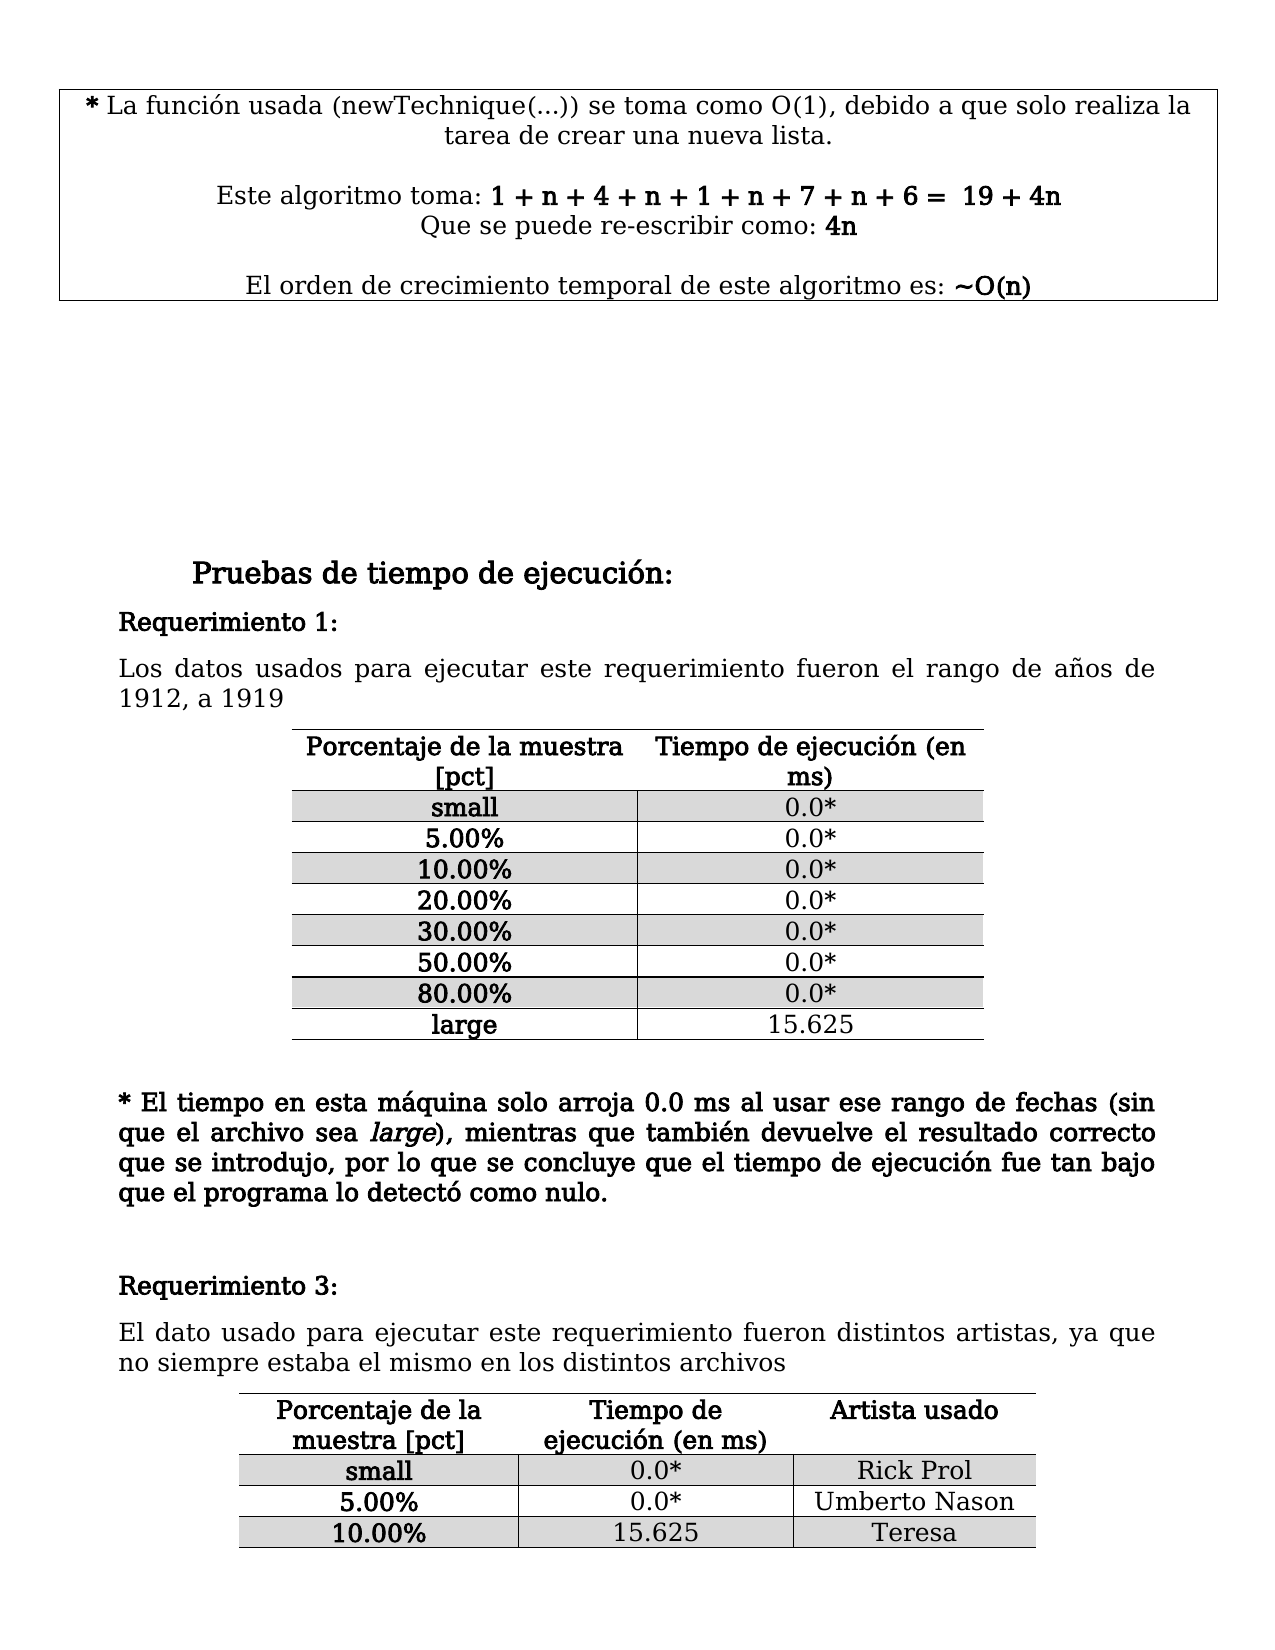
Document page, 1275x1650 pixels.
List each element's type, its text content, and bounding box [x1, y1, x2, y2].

table_cell 10.00% [239, 1517, 518, 1547]
text El dato usado para ejecutar este requerimiento fueron distintos artistas, ya que no siempre estaba el mismo en los distintos archivos [118, 1316, 1157, 1376]
text * El tiempo en esta máquina solo arroja 0.0 ms al usar ese rango de fechas (sin que el archivo sea large), mientras que también devuelve el resultado correcto que se introdujo, por lo que se concluye que el tiempo de ejecución fue tan bajo que el programa lo detectó como nulo. [118, 1086, 1157, 1206]
table_cell Rick Prol [794, 1455, 1036, 1485]
table_header Porcentaje de la muestra [pct] [292, 730, 637, 790]
table_cell 0.0* [638, 791, 983, 821]
table_cell 10.00% [292, 853, 637, 883]
table_cell small [292, 791, 637, 821]
table_cell small [239, 1455, 518, 1485]
table_cell 20.00% [292, 884, 637, 914]
table_cell 0.0* [638, 946, 983, 976]
table_cell 15.625 [519, 1517, 793, 1547]
table_cell * La función usada (newTechnique(…)) se toma como O(1), debido a que solo realiza la tarea de crear una nueva lista. Este algoritmo toma: 1 + n + 4 + n + 1 + n + 7 + n + 6 = 19 + 4n Que se puede re-escribir como: 4n El orden de crecimiento temporal de este algoritmo es: ~O(n) [60, 90, 1217, 300]
table_cell 80.00% [292, 978, 637, 1007]
table_cell 0.0* [638, 822, 983, 852]
table_cell 50.00% [292, 946, 637, 976]
table_cell 0.0* [519, 1455, 793, 1485]
table_header Porcentaje de la muestra [pct] [239, 1394, 518, 1454]
table_header Tiempo de ejecución (en ms) [638, 730, 983, 790]
table_header Artista usado [793, 1394, 1036, 1454]
table_header Tiempo de ejecución (en ms) [518, 1394, 793, 1454]
table_cell Teresa Margolles [794, 1517, 1036, 1547]
table_cell 0.0* [638, 884, 983, 914]
text Requerimiento 1: [118, 606, 1157, 636]
text Los datos usados para ejecutar este requerimiento fueron el rango de años de 1912, a 1919 [118, 652, 1157, 712]
table_cell 5.00% [239, 1486, 518, 1516]
text Requerimiento 3: [118, 1269, 1157, 1299]
table_cell 30.00% [292, 915, 637, 945]
table_cell large [292, 1009, 637, 1038]
table_cell 0.0* [638, 978, 983, 1007]
table_cell Umberto Nason [794, 1486, 1036, 1516]
table_cell 0.0* [638, 915, 983, 945]
table_cell 5.00% [292, 822, 637, 852]
table_cell 0.0* [638, 853, 983, 883]
table_cell 15.625 [638, 1009, 983, 1038]
table_cell 0.0* [519, 1486, 793, 1516]
text Pruebas de tiempo de ejecución: [118, 554, 1157, 589]
